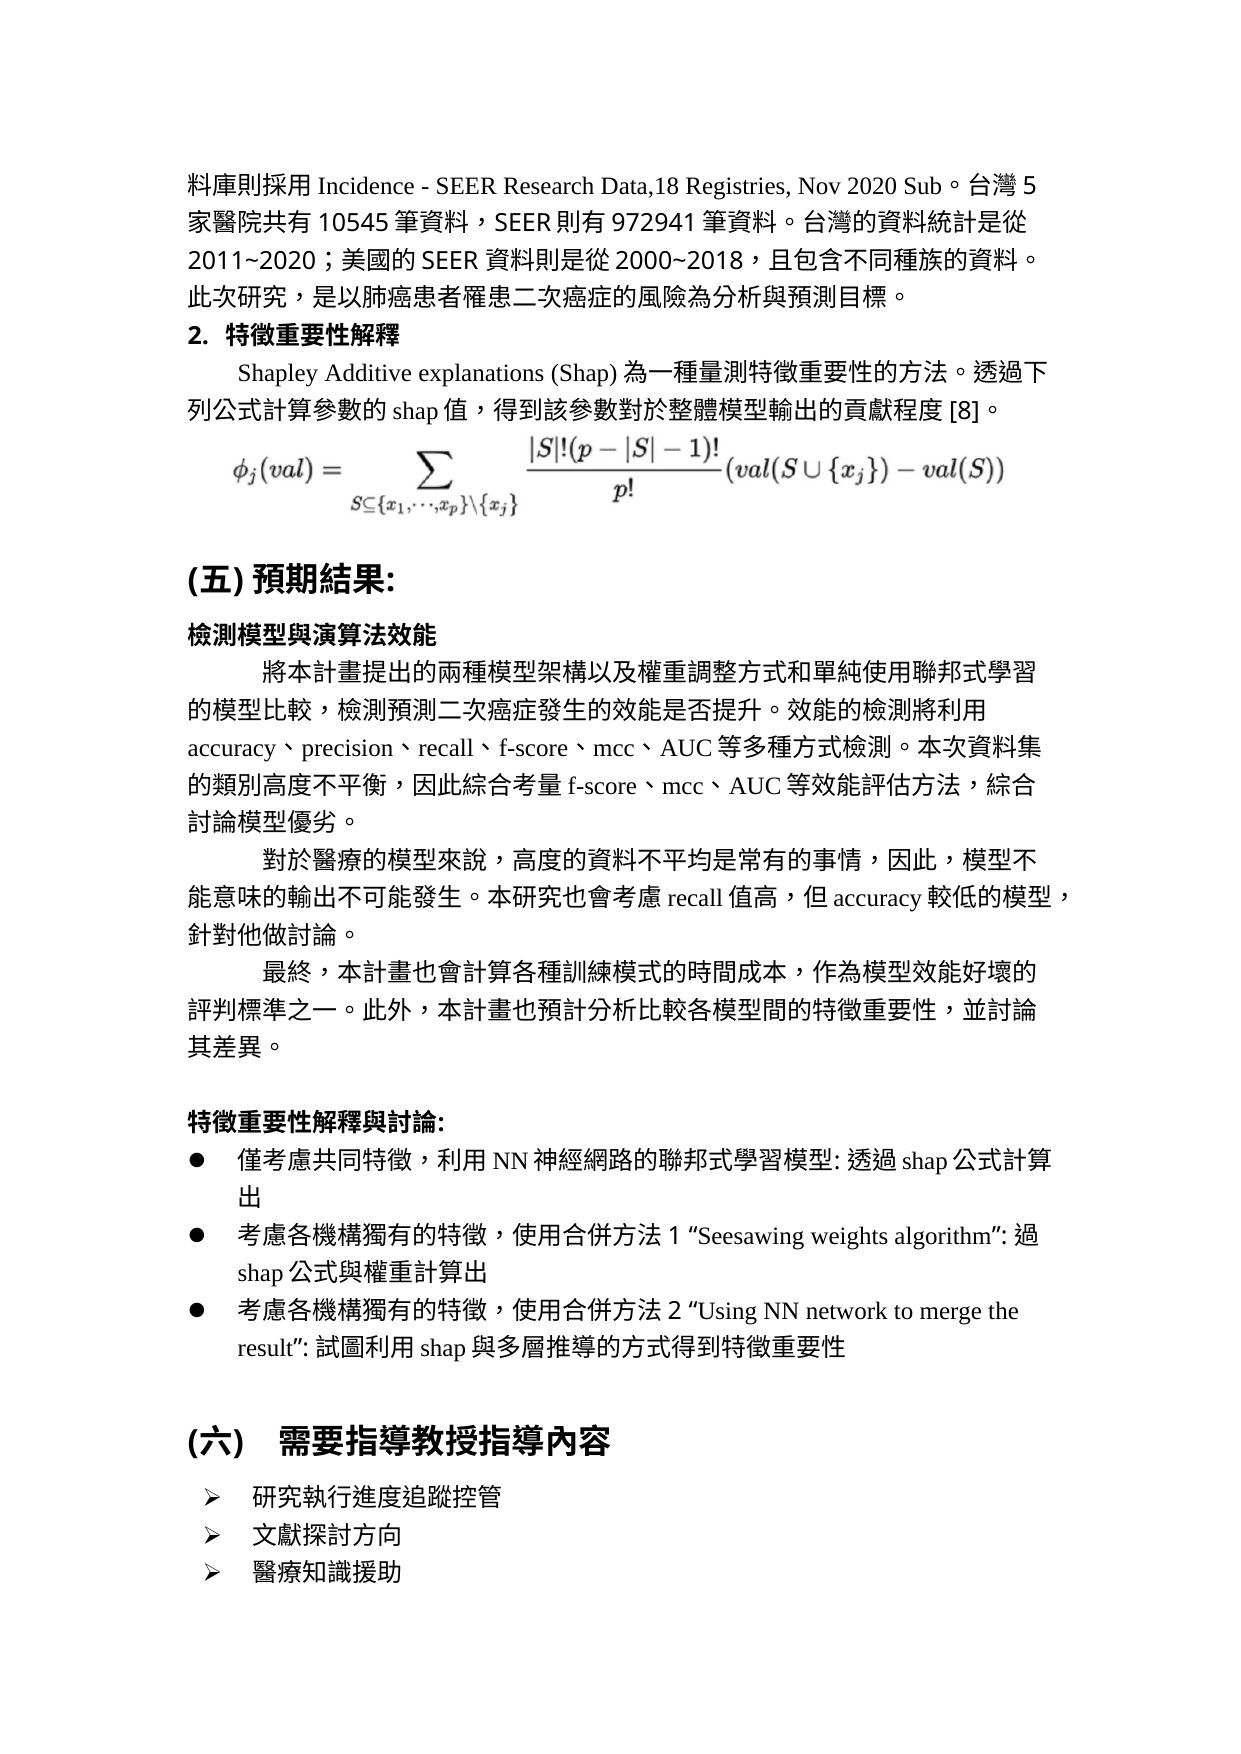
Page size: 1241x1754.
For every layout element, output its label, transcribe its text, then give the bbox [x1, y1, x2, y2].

text 檢測模型與演算法效能 [187, 614, 1053, 652]
list 僅考慮共同特徵，利用NN神經網路的聯邦式學習模型: 透過shap公式計算出 [187, 1139, 1053, 1214]
text 將本計畫提出的兩種模型架構以及權重調整方式和單純使用聯邦式學習的模型比較，檢測預測二次癌症發生的效能是否提升。效能的檢測將利用accuracy、precision、recall、f-score、mcc、AUC等多種方式檢測。本次資料集的類別高度不平衡，因此綜合考量f-score、mcc、AUC等效能評估方法，綜合討論模型優劣。 [187, 652, 1053, 839]
list 特徵重要性解釋 [187, 314, 1053, 352]
text (五) 預期結果: [187, 539, 1053, 614]
picture [228, 427, 1013, 520]
text 對於醫療的模型來說，高度的資料不平均是常有的事情，因此，模型不能意味的輸出不可能發生。本研究也會考慮recall值高，但accuracy較低的模型，針對他做討論。 [187, 839, 1053, 952]
list 考慮各機構獨有的特徵，使用合併方法2 “Using NN network to merge the result”: 試圖利用shap與多層推導的方式得到特徵重要性 [187, 1289, 1053, 1364]
list 文獻探討方向 [202, 1514, 1053, 1552]
text 最終，本計畫也會計算各種訓練模式的時間成本，作為模型效能好壞的評判標準之一。此外，本計畫也預計分析比較各模型間的特徵重要性，並討論其差異。 [187, 952, 1053, 1064]
text 特徵重要性解釋與討論: [187, 1102, 1053, 1139]
text Shapley Additive explanations (Shap) 為一種量測特徵重要性的方法。透過下列公式計算參數的shap值，得到該參數對於整體模型輸出的貢獻程度 [8]。 [187, 352, 1053, 427]
text (六) 需要指導教授指導內容 [187, 1402, 1053, 1477]
list 研究執行進度追蹤控管 [202, 1477, 1053, 1514]
list 考慮各機構獨有的特徵，使用合併方法1 “Seesawing weights algorithm”: 過shap公式與權重計算出 [187, 1214, 1053, 1289]
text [187, 164, 1053, 314]
list 醫療知識援助 [202, 1552, 1053, 1589]
